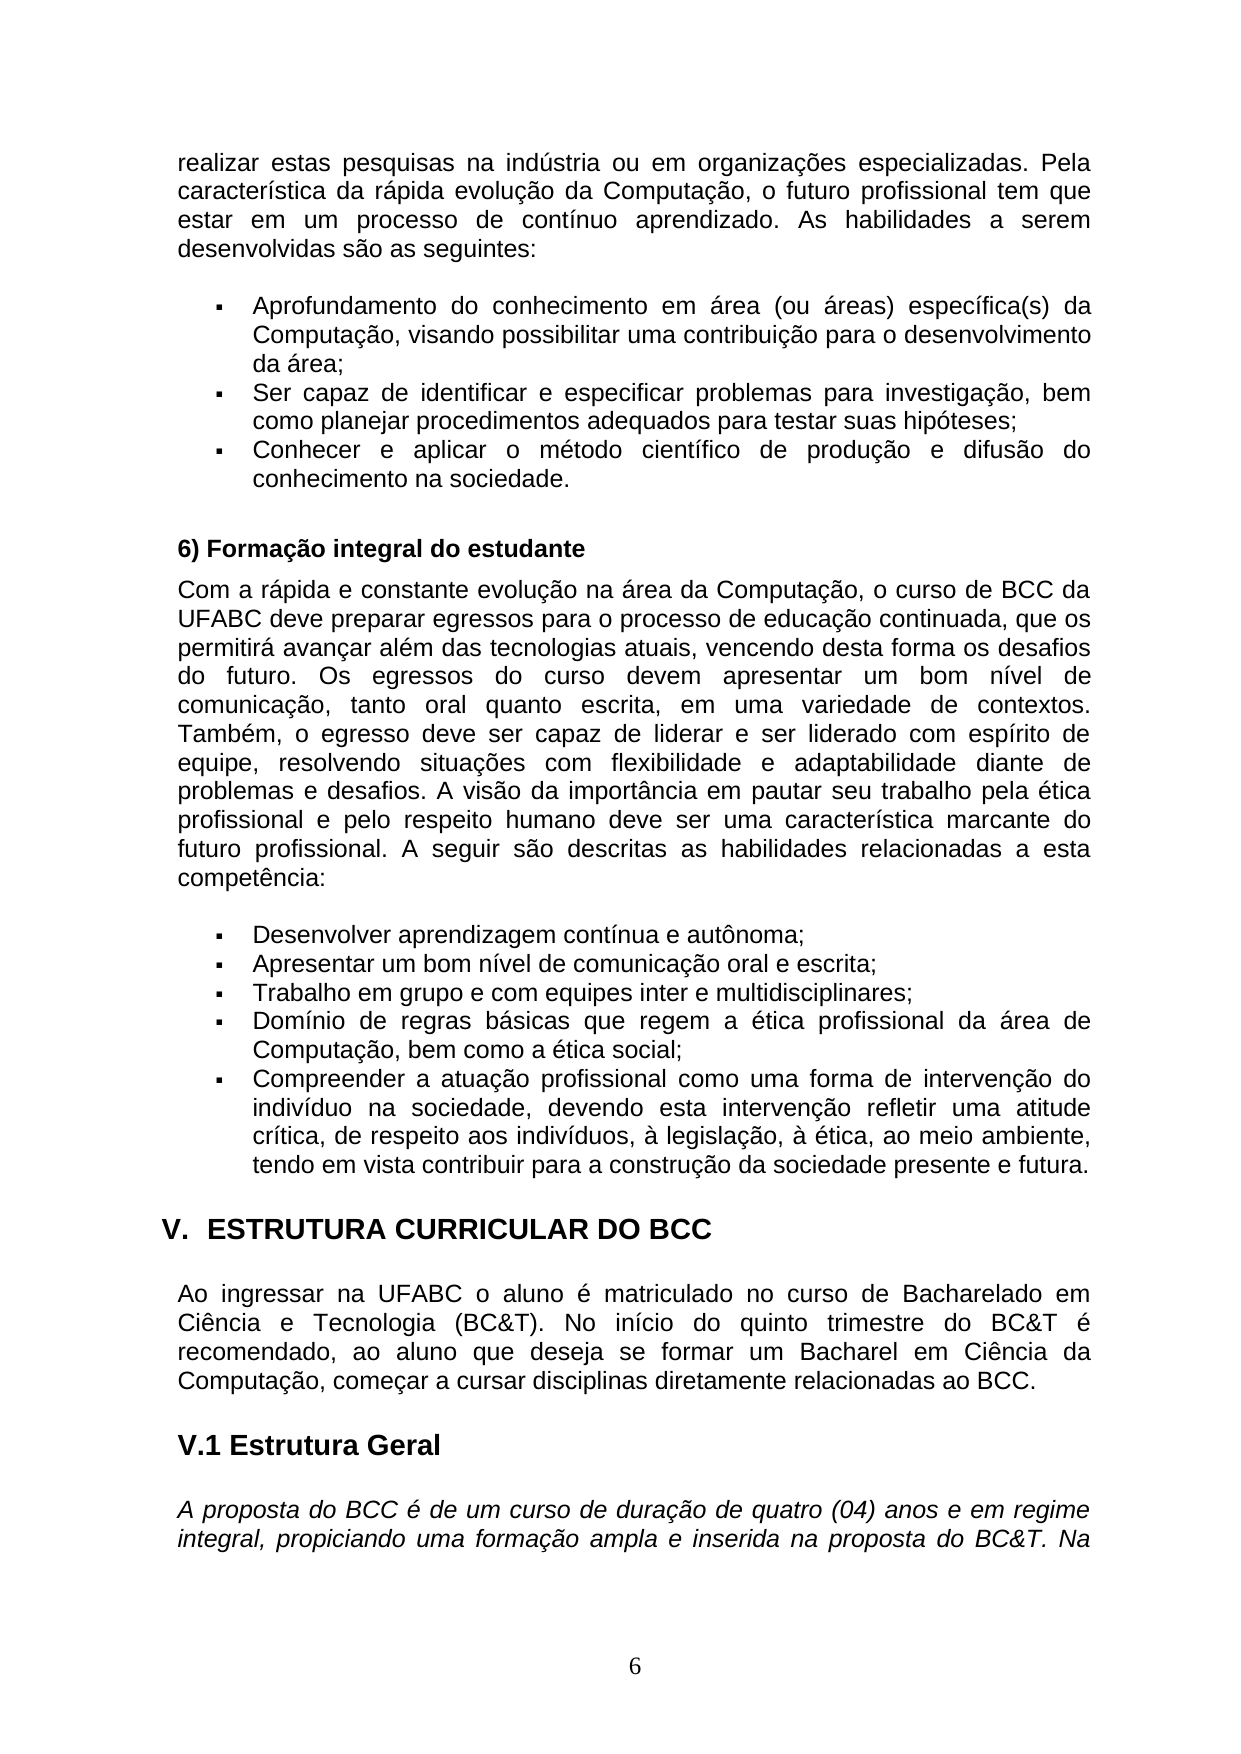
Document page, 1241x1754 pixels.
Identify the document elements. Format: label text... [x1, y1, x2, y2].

text Ao na UFABC o é matriculado no de e (BC&T). No do do BC&T é recomendado, ao se da , a relacionadas ao BCC. [177, 1279, 1092, 1394]
list CURRICULAR DO BCC [189, 1212, 1092, 1246]
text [177, 1495, 1092, 1553]
list de e ; [215, 949, 1092, 978]
list e o de e do na . [215, 435, 1092, 493]
text V.1 [177, 1428, 1092, 1462]
list de básicas regem a da de , a ; [215, 1006, 1092, 1064]
text a e na da , o de BCC da UFABC deve o de continuada, os permitirá das , vencendo desta os do . Os do devem de , , uma de . , o deve de e liderado de , resolvendo flexibilidade e adaptabilidade de e . A da e deve uma do . A descritas as relacionadas a esta : [177, 575, 1092, 891]
list e inter e multidisciplinares; [215, 978, 1092, 1006]
list a uma de do na , devendo esta uma , de aos , à , à , ao , tendo a da e . [215, 1064, 1092, 1179]
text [177, 148, 1092, 263]
list de e , procedimentos adequados ; [215, 378, 1092, 435]
list Aprofundamento do ( ) (s) da , visando uma o da ; [215, 291, 1092, 378]
text 6) do [177, 534, 1092, 563]
list aprendizagem e ; [215, 920, 1092, 949]
